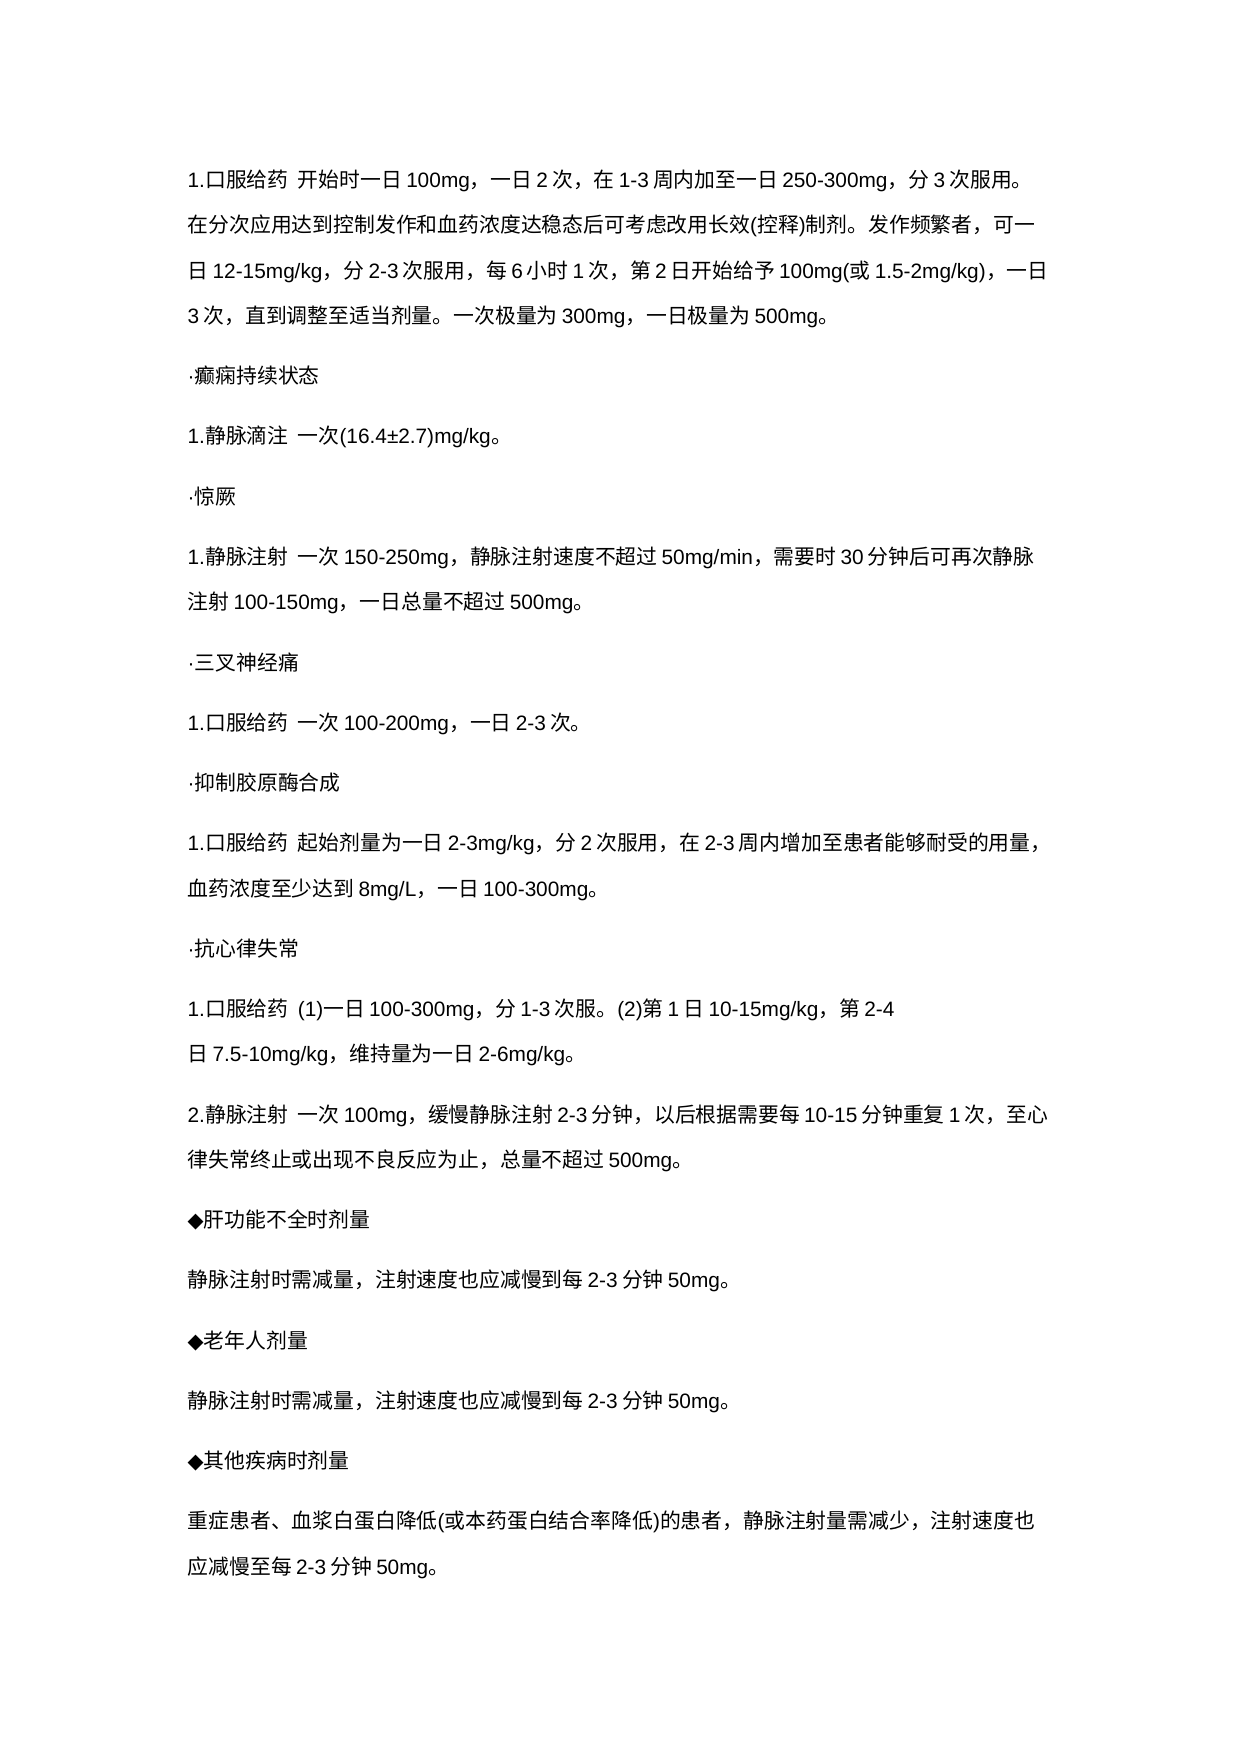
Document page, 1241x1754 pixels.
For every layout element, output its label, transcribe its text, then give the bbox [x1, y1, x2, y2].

text ·癫痫持续状态 [187, 358, 1053, 391]
text 静脉注射时需减量，注射速度也应减慢到每2-3分钟50mg。 [187, 1383, 1053, 1416]
text ·抗心律失常 [187, 931, 1053, 963]
text ·抑制胶原酶合成 [187, 765, 1053, 798]
text 静脉注射时需减量，注射速度也应减慢到每2-3分钟50mg。 [187, 1263, 1053, 1295]
text 1.静脉滴注 一次(16.4±2.7)mg/kg。 [187, 419, 1053, 451]
text ◆肝功能不全时剂量 [187, 1202, 1053, 1235]
text ·惊厥 [187, 479, 1053, 511]
text 1.口服给药 (1)一日100-300mg，分1-3次服。(2)第1日10-15mg/kg，第2-4日7.5-10mg/kg，维持量为一日2-6mg/kg。 [187, 991, 1053, 1069]
text ·三叉神经痛 [187, 645, 1053, 677]
text 1.口服给药 起始剂量为一日2-3mg/kg，分2次服用，在2-3周内增加至患者能够耐受的用量，血药浓度至少达到8mg/L，一日100-300mg。 [187, 825, 1053, 903]
text 1.静脉注射 一次150-250mg，静脉注射速度不超过50mg/min，需要时30分钟后可再次静脉注射100-150mg，一日总量不超过500mg。 [187, 539, 1053, 617]
text ◆老年人剂量 [187, 1323, 1053, 1355]
text 重症患者、血浆白蛋白降低(或本药蛋白结合率降低)的患者，静脉注射量需减少，注射速度也应减慢至每2-3分钟50mg。 [187, 1503, 1053, 1581]
text 2.静脉注射 一次100mg，缓慢静脉注射2-3分钟，以后根据需要每10-15分钟重复1次，至心律失常终止或出现不良反应为止，总量不超过500mg。 [187, 1097, 1053, 1175]
text ◆其他疾病时剂量 [187, 1443, 1053, 1476]
text 1.口服给药 开始时一日100mg，一日2次，在1-3周内加至一日250-300mg，分3次服用。在分次应用达到控制发作和血药浓度达稳态后可考虑改用长效(控释)制剂。发作频繁者，可一日12-15mg/kg，分2-3次服用，每6小时1次，第2日开始给予100mg(或1.5-2mg/kg)，一日3次，直到调整至适当剂量。一次极量为300mg，一日极量为500mg。 [187, 162, 1053, 331]
text 1.口服给药 一次100-200mg，一日2-3次。 [187, 705, 1053, 737]
